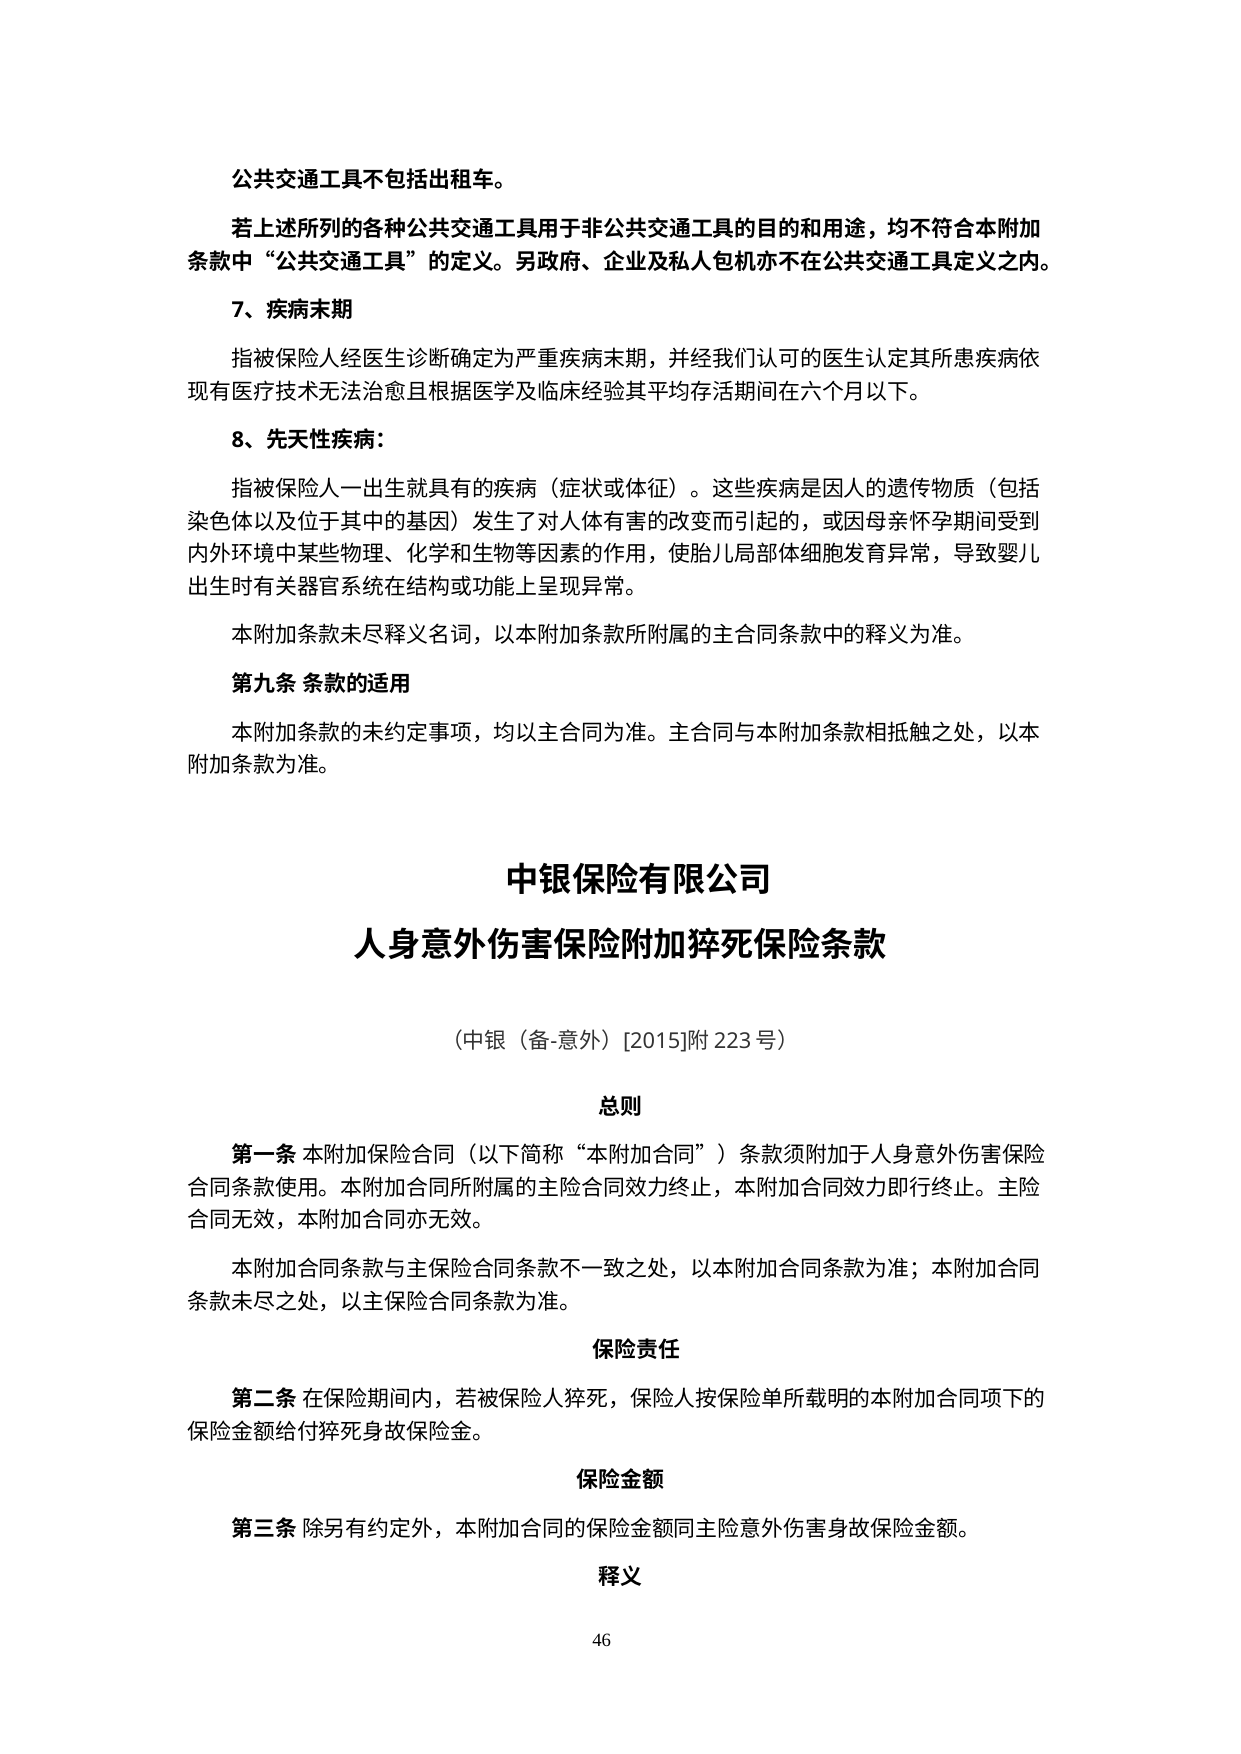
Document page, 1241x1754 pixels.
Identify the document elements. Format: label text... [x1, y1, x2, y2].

text 若上述所列的各种公共交通工具用于非公共交通工具的目的和用途，均不符合本附加条款中“公共交通工具”的定义。另政府、企业及私人包机亦不在公共交通工具定义之内。 [187, 211, 1053, 276]
text 保险金额 [187, 1462, 1053, 1494]
text 本附加合同条款与主保险合同条款不一致之处，以本附加合同条款为准；本附加合同条款未尽之处，以主保险合同条款为准。 [187, 1251, 1053, 1316]
text 人身意外伤害保险附加猝死保险条款 [187, 909, 1053, 974]
text 本附加条款的未约定事项，均以主合同为准。主合同与本附加条款相抵触之处，以本附加条款为准。 [187, 714, 1053, 779]
text 总则 [187, 1088, 1053, 1121]
text 第一条 本附加保险合同（以下简称“本附加合同”）条款须附加于人身意外伤害保险合同条款使用。本附加合同所附属的主险合同效力终止，本附加合同效力即行终止。主险合同无效，本附加合同亦无效。 [187, 1137, 1053, 1234]
text 本附加条款未尽释义名词，以本附加条款所附属的主合同条款中的释义为准。 [187, 617, 1053, 649]
text 公共交通工具不包括出租车。 [187, 162, 1053, 194]
text 指被保险人一出生就具有的疾病（症状或体征）。这些疾病是因人的遗传物质（包括染色体以及位于其中的基因）发生了对人体有害的改变而引起的，或因母亲怀孕期间受到内外环境中某些物理、化学和生物等因素的作用，使胎儿局部体细胞发育异常，导致婴儿出生时有关器官系统在结构或功能上呈现异常。 [187, 471, 1053, 601]
text 第九条 条款的适用 [187, 666, 1053, 698]
text 第三条 除另有约定外，本附加合同的保险金额同主险意外伤害身故保险金额。 [187, 1511, 1053, 1542]
text 保险责任 [187, 1332, 1053, 1364]
text 8、先天性疾病： [187, 422, 1053, 454]
text 7、疾病末期 [187, 292, 1053, 324]
text （中银（备-意外）[2015]附223号） [187, 1023, 1053, 1056]
text 中银保险有限公司 [187, 844, 1086, 909]
text 第二条 在保险期间内，若被保险人猝死，保险人按保险单所载明的本附加合同项下的保险金额给付猝死身故保险金。 [187, 1381, 1053, 1446]
text 释义 [187, 1559, 1053, 1591]
text 指被保险人经医生诊断确定为严重疾病末期，并经我们认可的医生认定其所患疾病依现有医疗技术无法治愈且根据医学及临床经验其平均存活期间在六个月以下。 [187, 341, 1053, 406]
